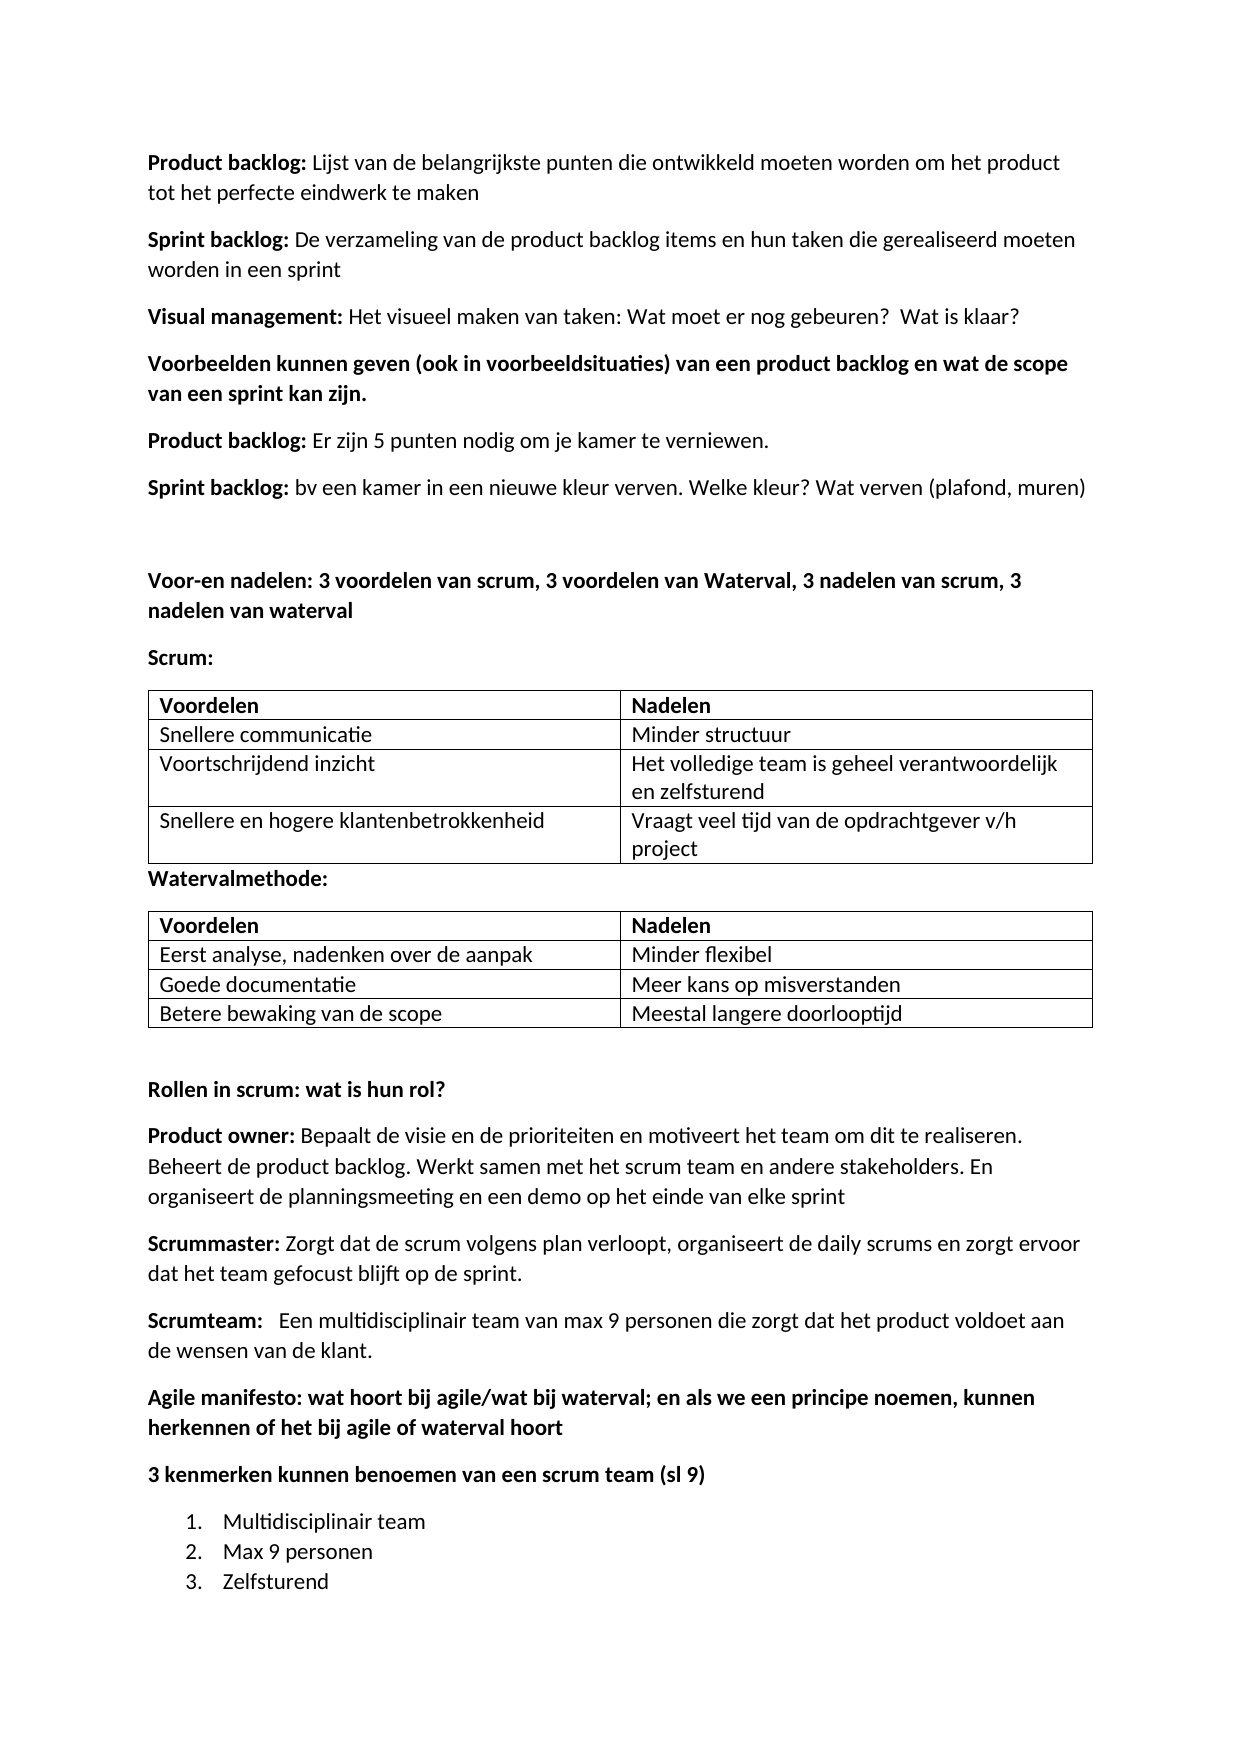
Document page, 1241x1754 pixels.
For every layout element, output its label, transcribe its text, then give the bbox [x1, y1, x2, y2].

text Scrum: [148, 643, 1093, 671]
text Product backlog: Er zijn 5 punten nodig om je kamer te verniewen. [148, 426, 1093, 454]
table_cell Snellere communicatie [149, 720, 620, 748]
text Product owner: Bepaalt de visie en de prioriteiten en motiveert het team om dit te realiseren. Beheert de product backlog. Werkt samen met het scrum team en andere stakeholders. En organiseert de planningsmeeting en een demo op het einde van elke sprint [148, 1122, 1093, 1210]
table_cell Goede documentatie [149, 970, 620, 998]
table_cell Snellere en hogere klantenbetrokkenheid [149, 807, 620, 863]
table_cell Meestal langere doorlooptijd [621, 999, 1092, 1027]
text Scrumteam: Een multidisciplinair team van max 9 personen die zorgt dat het product voldoet aan de wensen van de klant. [148, 1306, 1093, 1364]
table_header Nadelen [621, 691, 1092, 719]
text Watervalmethode: [148, 864, 1093, 892]
table_cell Minder flexibel [621, 941, 1092, 969]
table_header Voordelen [149, 691, 620, 719]
table_cell Voortschrijdend inzicht [149, 750, 620, 806]
text Sprint backlog: De verzameling van de product backlog items en hun taken die gerealiseerd moeten worden in een sprint [148, 225, 1093, 283]
text Visual management: Het visueel maken van taken: Wat moet er nog gebeuren? Wat is klaar? [148, 302, 1093, 330]
table_cell Vraagt veel tijd van de opdrachtgever v/h project [621, 807, 1092, 863]
text 3 kenmerken kunnen benoemen van een scrum team (sl 9) [148, 1460, 1093, 1488]
table_cell Eerst analyse, nadenken over de aanpak [149, 941, 620, 969]
list Zelfsturend [185, 1567, 1093, 1595]
table_cell Betere bewaking van de scope [149, 999, 620, 1027]
text Scrummaster: Zorgt dat de scrum volgens plan verloopt, organiseert de daily scrums en zorgt ervoor dat het team gefocust blijft op de sprint. [148, 1229, 1093, 1287]
table_cell Meer kans op misverstanden [621, 970, 1092, 998]
text Voor-en nadelen: 3 voordelen van scrum, 3 voordelen van Waterval, 3 nadelen van scrum, 3 nadelen van waterval [148, 566, 1093, 624]
table_header Nadelen [621, 912, 1092, 939]
table_cell Minder structuur [621, 720, 1092, 748]
list Max 9 personen [185, 1537, 1093, 1565]
text Product backlog: Lijst van de belangrijkste punten die ontwikkeld moeten worden om het product tot het perfecte eindwerk te maken [148, 148, 1093, 206]
text Sprint backlog: bv een kamer in een nieuwe kleur verven. Welke kleur? Wat verven (plafond, muren) [148, 473, 1093, 501]
text Rollen in scrum: wat is hun rol? [148, 1075, 1093, 1103]
text Agile manifesto: wat hoort bij agile/wat bij waterval; en als we een principe noemen, kunnen herkennen of het bij agile of waterval hoort [148, 1383, 1093, 1441]
list Multidisciplinair team [185, 1507, 1093, 1535]
table_header Voordelen [149, 912, 620, 939]
table_cell Het volledige team is geheel verantwoordelijk en zelfsturend [621, 750, 1092, 806]
text Voorbeelden kunnen geven (ook in voorbeeldsituaties) van een product backlog en wat de scope van een sprint kan zijn. [148, 349, 1093, 407]
